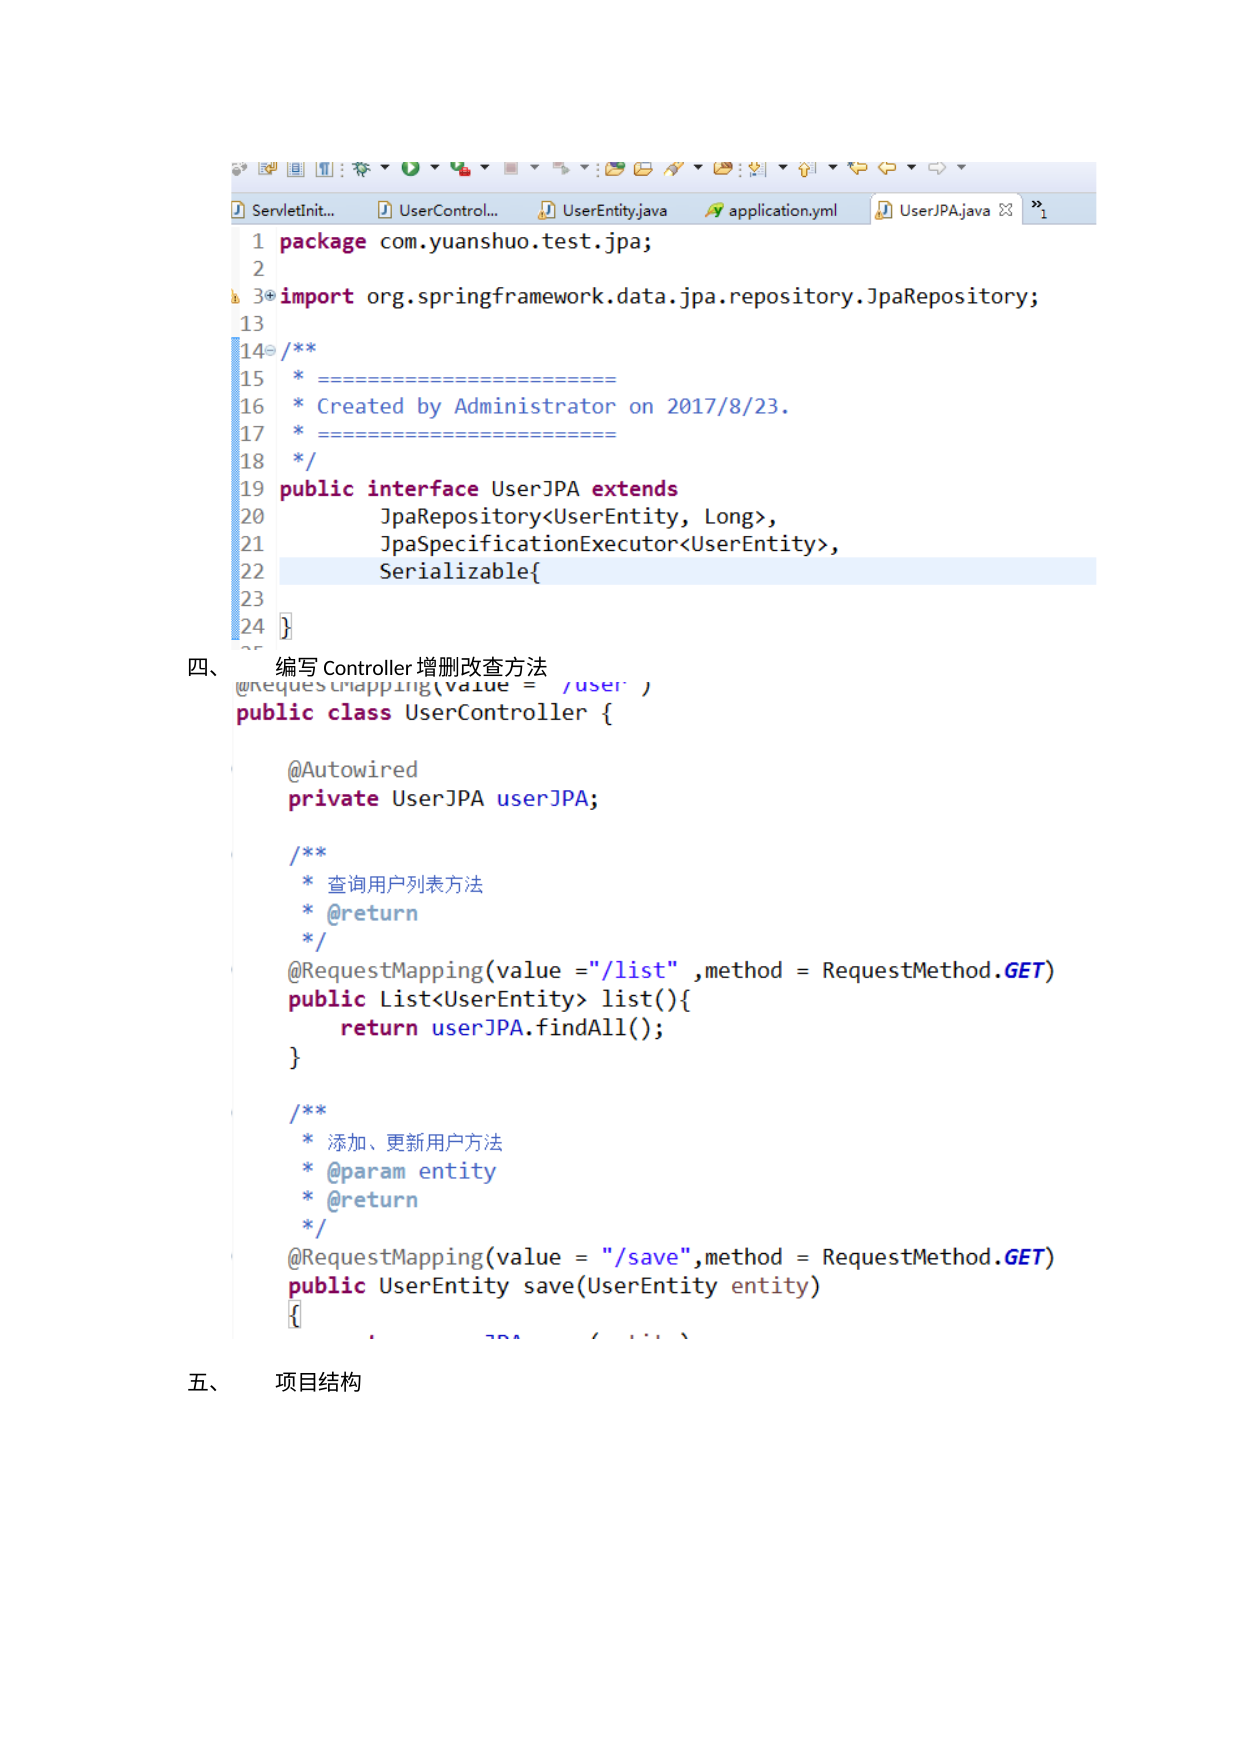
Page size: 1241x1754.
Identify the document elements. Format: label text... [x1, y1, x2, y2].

picture [231, 682, 1097, 1339]
list 项目结构 [187, 1364, 1053, 1397]
picture [231, 162, 1097, 650]
list 编写Controller增删改查方法 [187, 649, 1053, 682]
